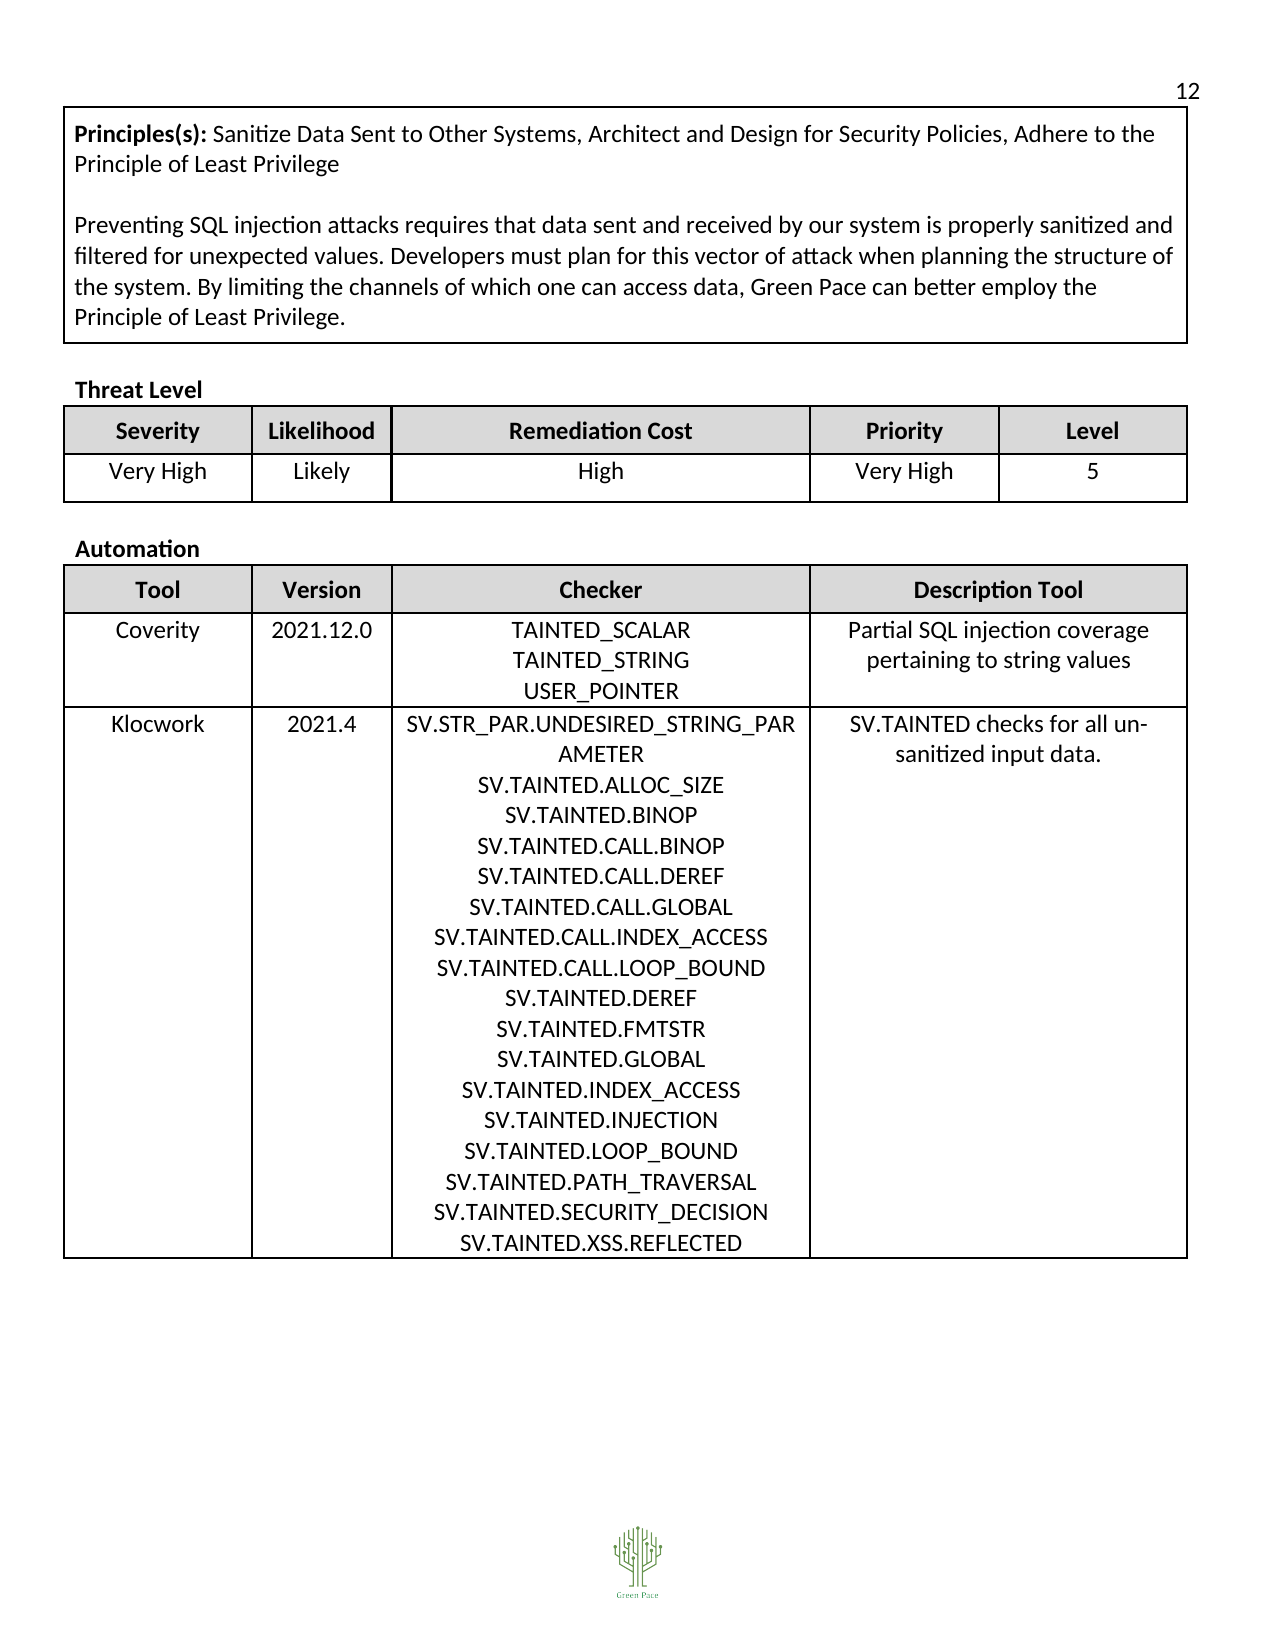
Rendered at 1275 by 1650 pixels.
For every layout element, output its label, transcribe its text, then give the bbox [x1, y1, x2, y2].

text Automation [75, 534, 1200, 564]
table_cell Likely [253, 455, 390, 501]
table_cell Coverity [65, 614, 251, 706]
table_header Priority [811, 407, 998, 453]
table_cell Very High [65, 455, 251, 501]
table_cell High [393, 455, 809, 501]
table_cell Very High [811, 455, 998, 501]
table_header Likelihood [253, 407, 390, 453]
table_header Description Tool [811, 566, 1186, 612]
table_cell 2021.12.0 [253, 614, 391, 706]
table_cell 5 [1000, 455, 1186, 501]
table_header Checker [393, 566, 809, 612]
picture [605, 1521, 670, 1606]
table_cell 2021.4 [253, 708, 391, 1257]
table_cell Klocwork [65, 708, 251, 1257]
table_cell SV.STR_PAR.UNDESIRED_STRING_PARAMETER SV.TAINTED.ALLOC_SIZE SV.TAINTED.BINOP SV.TAINTED.CALL.BINOP SV.TAINTED.CALL.DEREF SV.TAINTED.CALL.GLOBAL SV.TAINTED.CALL.INDEX_ACCESS SV.TAINTED.CALL.LOOP_BOUND SV.TAINTED.DEREF SV.TAINTED.FMTSTR SV.TAINTED.GLOBAL SV.TAINTED.INDEX_ACCESS SV.TAINTED.INJECTION SV.TAINTED.LOOP_BOUND SV.TAINTED.PATH_TRAVERSAL SV.TAINTED.SECURITY_DECISION SV.TAINTED.XSS.REFLECTED [393, 708, 809, 1257]
table_header Version [253, 566, 391, 612]
table_header Remediation Cost [393, 407, 809, 453]
table_cell TAINTED_SCALAR TAINTED_STRING USER_POINTER [393, 614, 809, 706]
text Threat Level [75, 375, 1200, 405]
table_cell Partial SQL injection coverage pertaining to string values [811, 614, 1186, 706]
table_cell SV.TAINTED checks for all un-sanitized input data. [811, 708, 1186, 1257]
table_header Tool [65, 566, 251, 612]
table_header Level [1000, 407, 1186, 453]
table_header Principles(s): Sanitize Data Sent to Other Systems, Architect and Design for Security Policies, Adhere to the Principle of Least Privilege Preventing SQL injection attacks requires that data sent and received by our system is properly sanitized and filtered for unexpected values. Developers must plan for this vector of attack when planning the structure of the system. By limiting the channels of which one can access data, Green Pace can better employ the Principle of Least Privilege. [65, 108, 1186, 342]
table_header Severity [65, 407, 251, 453]
